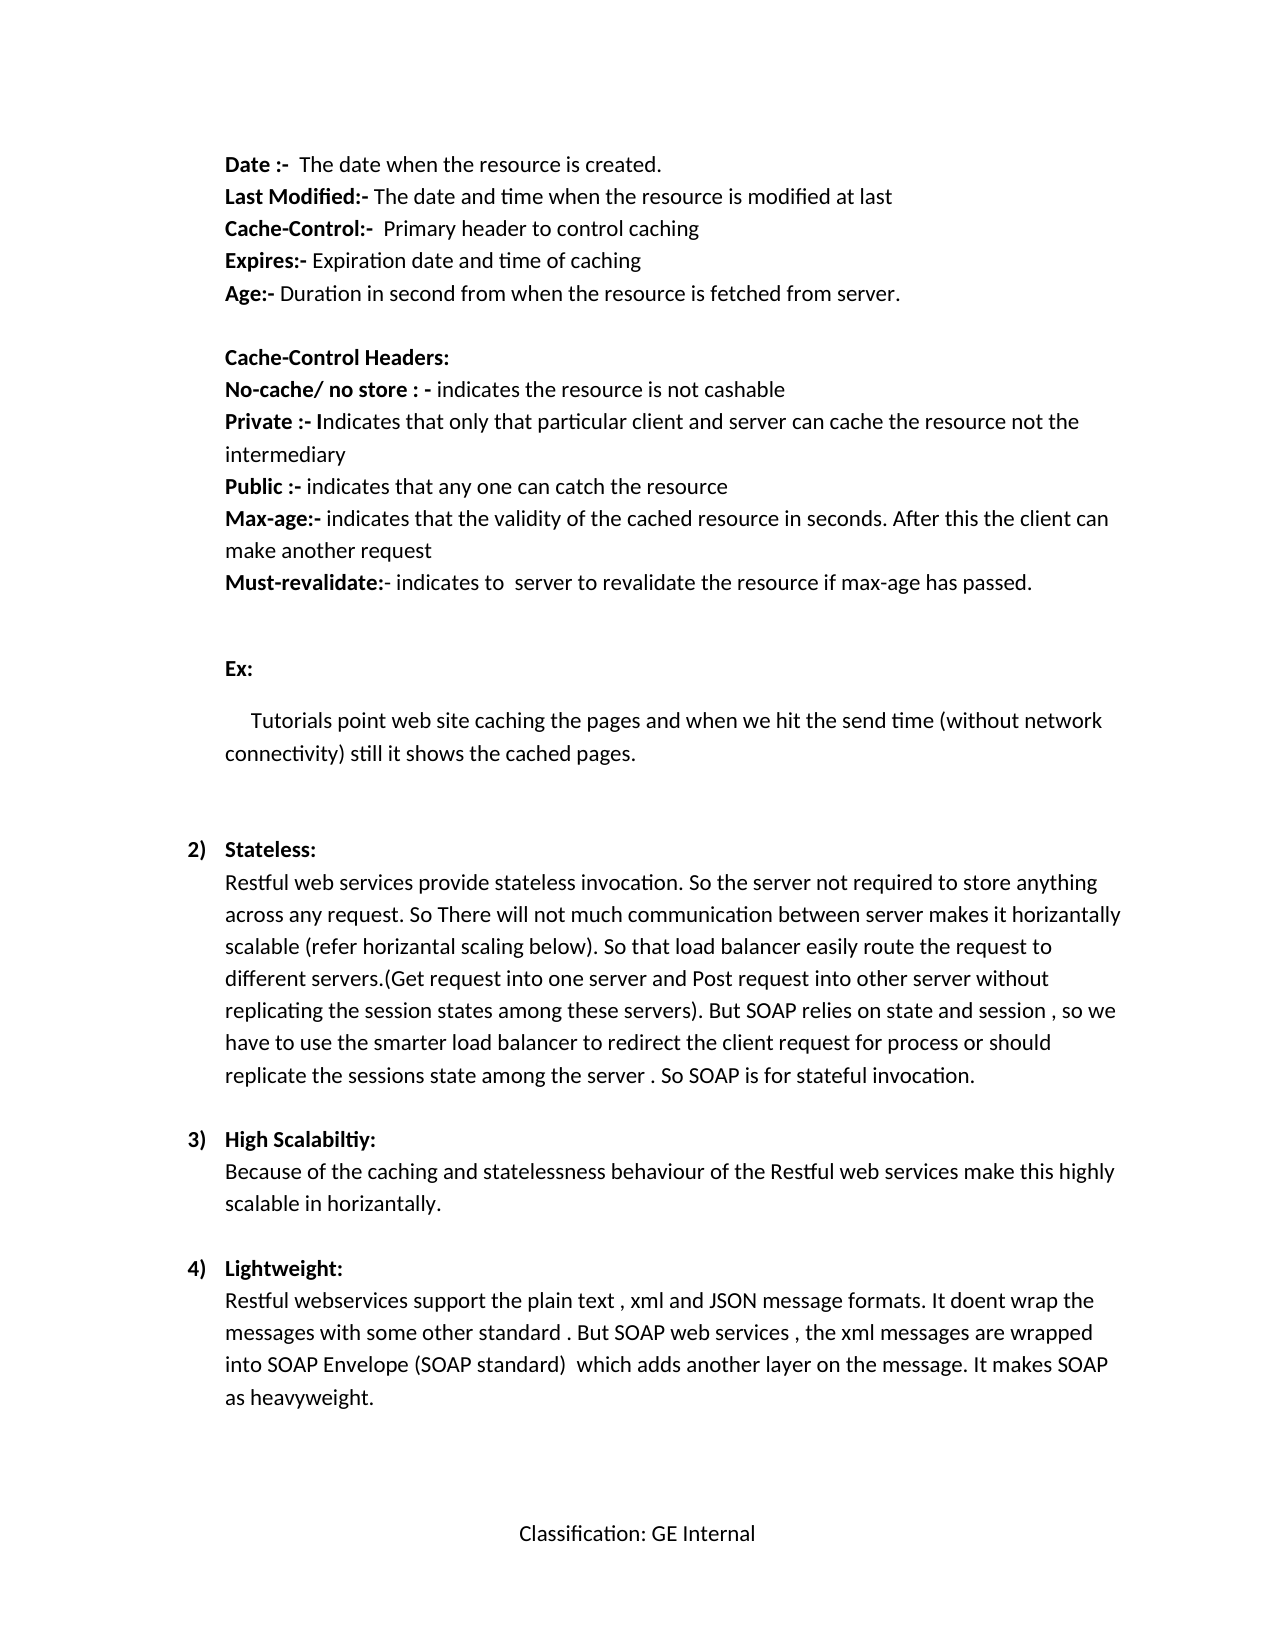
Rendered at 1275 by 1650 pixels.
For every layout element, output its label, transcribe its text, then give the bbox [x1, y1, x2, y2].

text No-cache/ no store : - indicates the resource is not cashable [225, 375, 1125, 403]
list Lightweight: [187, 1254, 1125, 1282]
text Cache-Control:- Primary header to control caching [225, 214, 1125, 242]
text Must-revalidate:- indicates to server to revalidate the resource if max-age has passed. [225, 568, 1125, 596]
list Tutorials point web site caching the pages and when we hit the send time (without network connectivity) still it shows the cached pages. [225, 707, 1125, 767]
text Age:- Duration in second from when the resource is fetched from server. [225, 279, 1125, 307]
list Restful webservices support the plain text , xml and JSON message formats. It doent wrap the messages with some other standard . But SOAP web services , the xml messages are wrapped into SOAP Envelope (SOAP standard) which adds another layer on the message. It makes SOAP as heavyweight. [225, 1286, 1125, 1411]
text Cache-Control Headers: [225, 343, 1125, 371]
text Last Modified:- The date and time when the resource is modified at last [225, 182, 1125, 210]
text Max-age:- indicates that the validity of the cached resource in seconds. After this the client can make another request [225, 504, 1125, 564]
text Date :- The date when the resource is created. [225, 150, 1125, 178]
list High Scalabiltiy: [187, 1125, 1125, 1153]
list Because of the caching and statelessness behaviour of the Restful web services make this highly scalable in horizantally. [225, 1157, 1125, 1217]
list Stateless: [187, 835, 1125, 863]
text Private :- Indicates that only that particular client and server can cache the resource not the intermediary [225, 407, 1125, 468]
text Expires:- Expiration date and time of caching [225, 247, 1125, 274]
text Public :- indicates that any one can catch the resource [225, 472, 1125, 500]
text Ex: [150, 654, 1125, 682]
list Restful web services provide stateless invocation. So the server not required to store anything across any request. So There will not much communication between server makes it horizantally scalable (refer horizantal scaling below). So that load balancer easily route the request to different servers.(Get request into one server and Post request into other server without replicating the session states among these servers). But SOAP relies on state and session , so we have to use the smarter load balancer to redirect the client request for process or should replicate the sessions state among the server . So SOAP is for stateful invocation. [225, 868, 1125, 1089]
